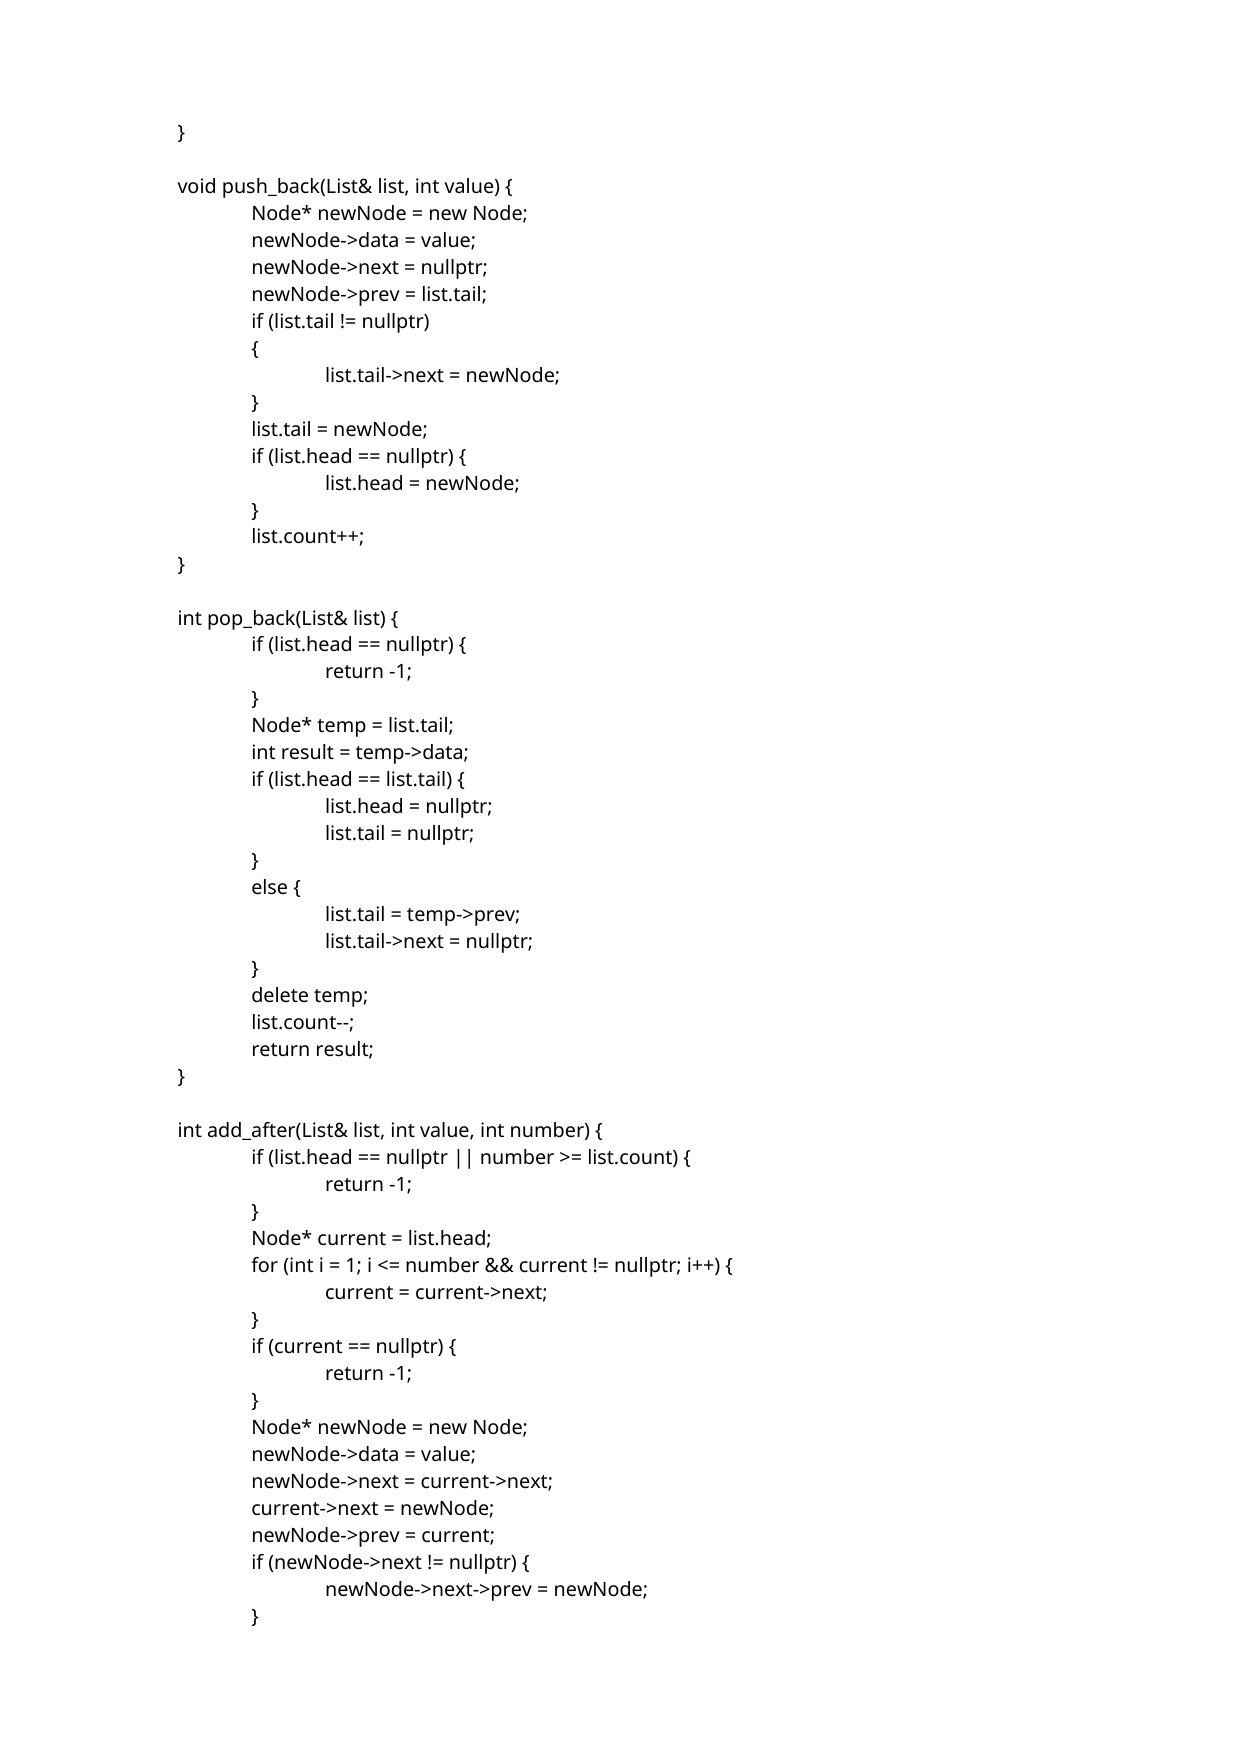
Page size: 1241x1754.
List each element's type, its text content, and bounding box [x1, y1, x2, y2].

text list.head = newNode; [177, 469, 1152, 496]
text Node* newNode = new Node; [177, 199, 1152, 226]
text delete temp; [177, 981, 1152, 1008]
text if (list.tail != nullptr) [177, 307, 1152, 334]
text } [177, 1602, 1152, 1629]
text if (list.head == nullptr) { [177, 442, 1152, 469]
text list.tail->next = newNode; [177, 361, 1152, 388]
text current->next = newNode; [177, 1494, 1152, 1521]
text newNode->data = value; [177, 226, 1152, 253]
text int add_after(List& list, int value, int number) { [177, 1116, 1152, 1143]
text list.head = nullptr; [177, 793, 1152, 819]
text if (current == nullptr) { [177, 1332, 1152, 1359]
text } [177, 685, 1152, 712]
text } [177, 1305, 1152, 1332]
text list.tail = temp->prev; [177, 901, 1152, 927]
text } [177, 1197, 1152, 1224]
text list.tail->next = nullptr; [177, 927, 1152, 954]
text } [177, 550, 1152, 577]
text return result; [177, 1035, 1152, 1062]
text if (list.head == nullptr) { [177, 631, 1152, 658]
text Node* newNode = new Node; [177, 1413, 1152, 1440]
text if (list.head == list.tail) { [177, 766, 1152, 793]
text list.tail = newNode; [177, 415, 1152, 442]
text } [177, 847, 1152, 873]
text newNode->next = nullptr; [177, 253, 1152, 280]
text return -1; [177, 658, 1152, 685]
text newNode->next = current->next; [177, 1467, 1152, 1494]
text Node* temp = list.tail; [177, 712, 1152, 739]
text } [177, 954, 1152, 981]
text } [177, 1386, 1152, 1413]
text return -1; [177, 1170, 1152, 1197]
text newNode->data = value; [177, 1440, 1152, 1467]
text for (int i = 1; i <= number && current != nullptr; i++) { [177, 1251, 1152, 1278]
text list.count--; [177, 1008, 1152, 1035]
text list.count++; [177, 523, 1152, 550]
text newNode->prev = list.tail; [177, 280, 1152, 307]
text } [177, 1062, 1152, 1089]
text } [177, 388, 1152, 415]
text else { [177, 873, 1152, 901]
text current = current->next; [177, 1278, 1152, 1305]
text } [177, 496, 1152, 523]
text list.tail = nullptr; [177, 819, 1152, 847]
text if (newNode->next != nullptr) { [177, 1548, 1152, 1575]
text void push_back(List& list, int value) { [177, 172, 1152, 199]
text Node* current = list.head; [177, 1224, 1152, 1251]
text return -1; [177, 1359, 1152, 1386]
text int pop_back(List& list) { [177, 604, 1152, 631]
text newNode->next->prev = newNode; [177, 1575, 1152, 1602]
text newNode->prev = current; [177, 1521, 1152, 1548]
text int result = temp->data; [177, 739, 1152, 766]
text if (list.head == nullptr || number >= list.count) { [177, 1143, 1152, 1170]
text { [177, 334, 1152, 361]
text } [177, 118, 1152, 145]
